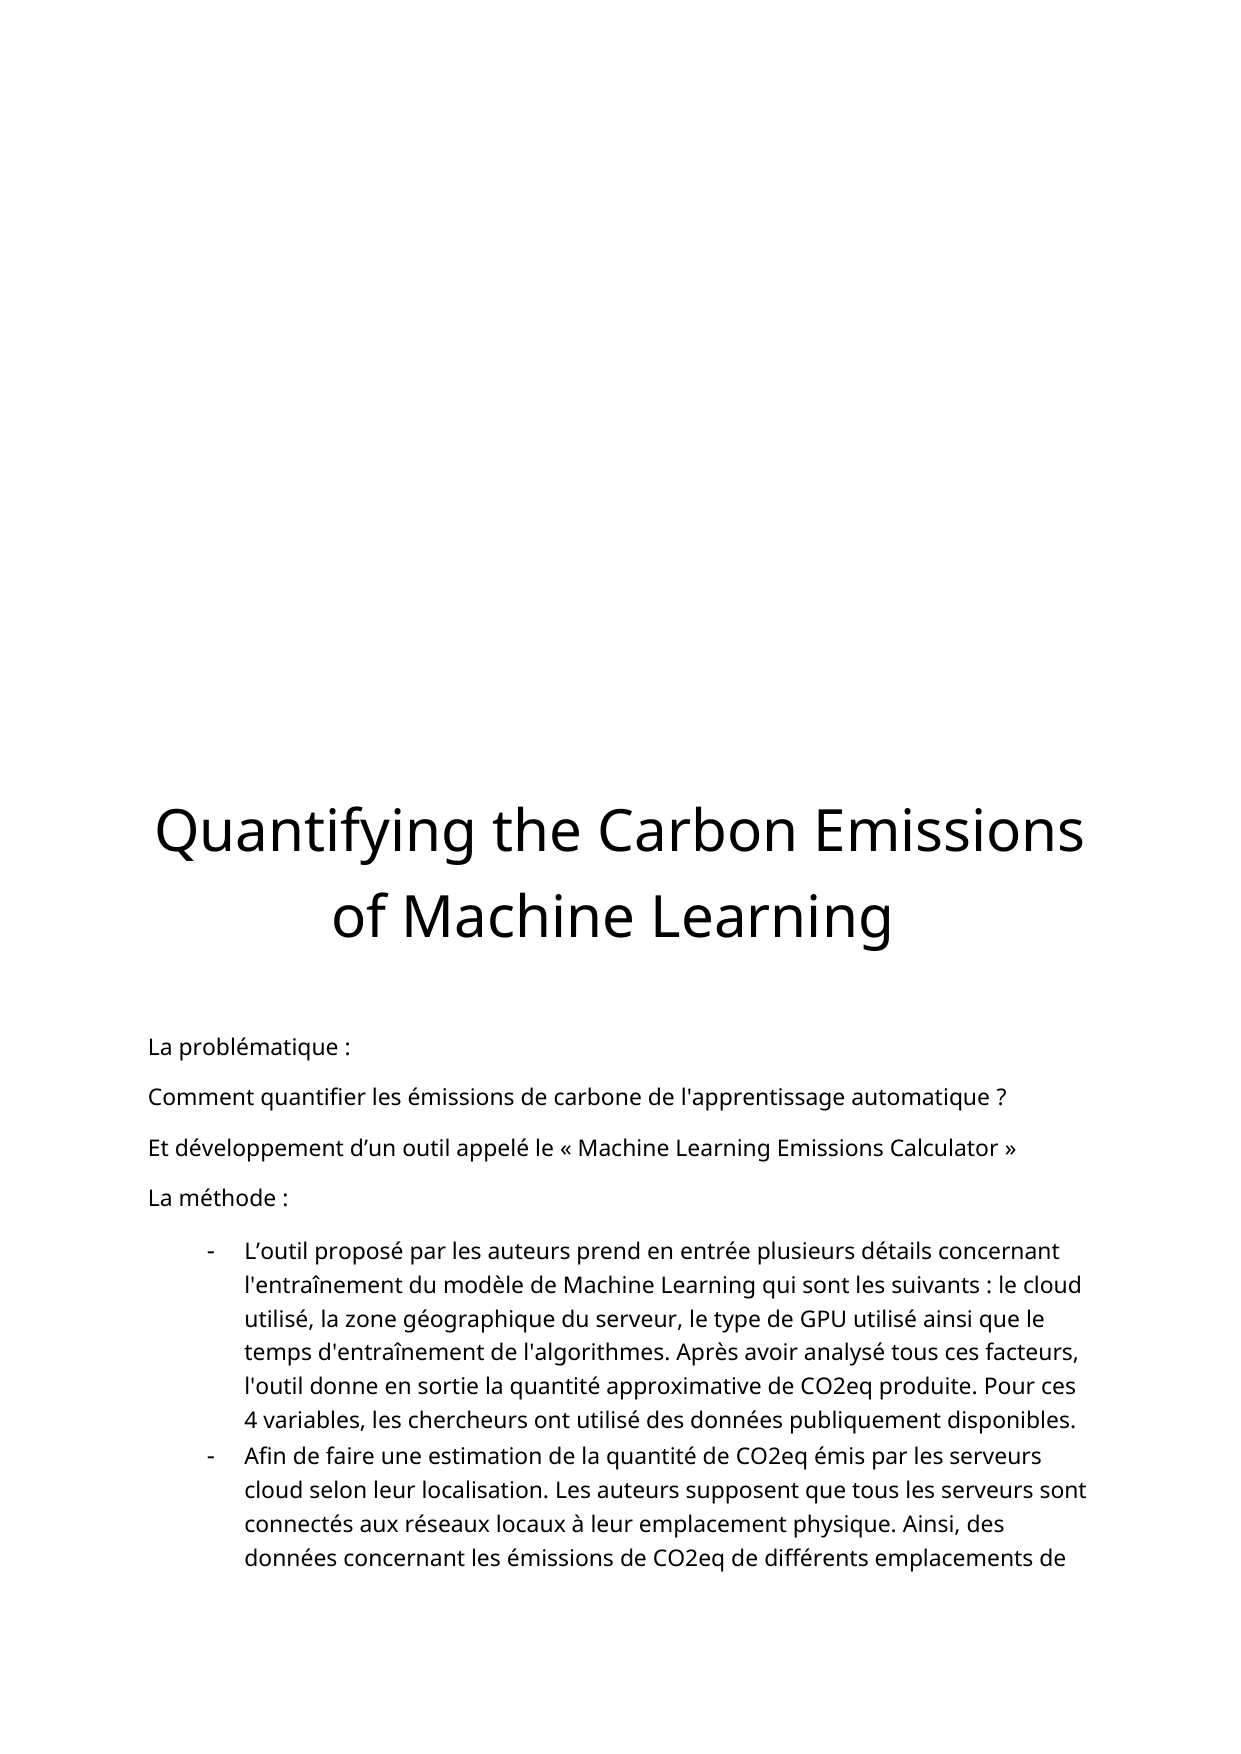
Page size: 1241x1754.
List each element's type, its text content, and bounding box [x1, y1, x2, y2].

text La problématique : [148, 1031, 1093, 1062]
text Comment quantifier les émissions de carbone de l'apprentissage automatique ? [148, 1081, 1093, 1112]
text La méthode : [148, 1182, 1093, 1213]
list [207, 1438, 1093, 1573]
text Quantifying the Carbon Emissions of Machine Learning [148, 789, 1093, 954]
text Et développement d’un outil appelé le « Machine Learning Emissions Calculator » [148, 1131, 1093, 1163]
list L’outil proposé par les auteurs prend en entrée plusieurs détails concernant l'entraînement du modèle de Machine Learning qui sont les suivants : le cloud utilisé, la zone géographique du serveur, le type de GPU utilisé ainsi que le temps d'entraînement de l'algorithmes. Après avoir analysé tous ces facteurs, l'outil donne en sortie la quantité approximative de CO2eq produite. Pour ces 4 variables, les chercheurs ont utilisé des données publiquement disponibles. [207, 1232, 1093, 1435]
